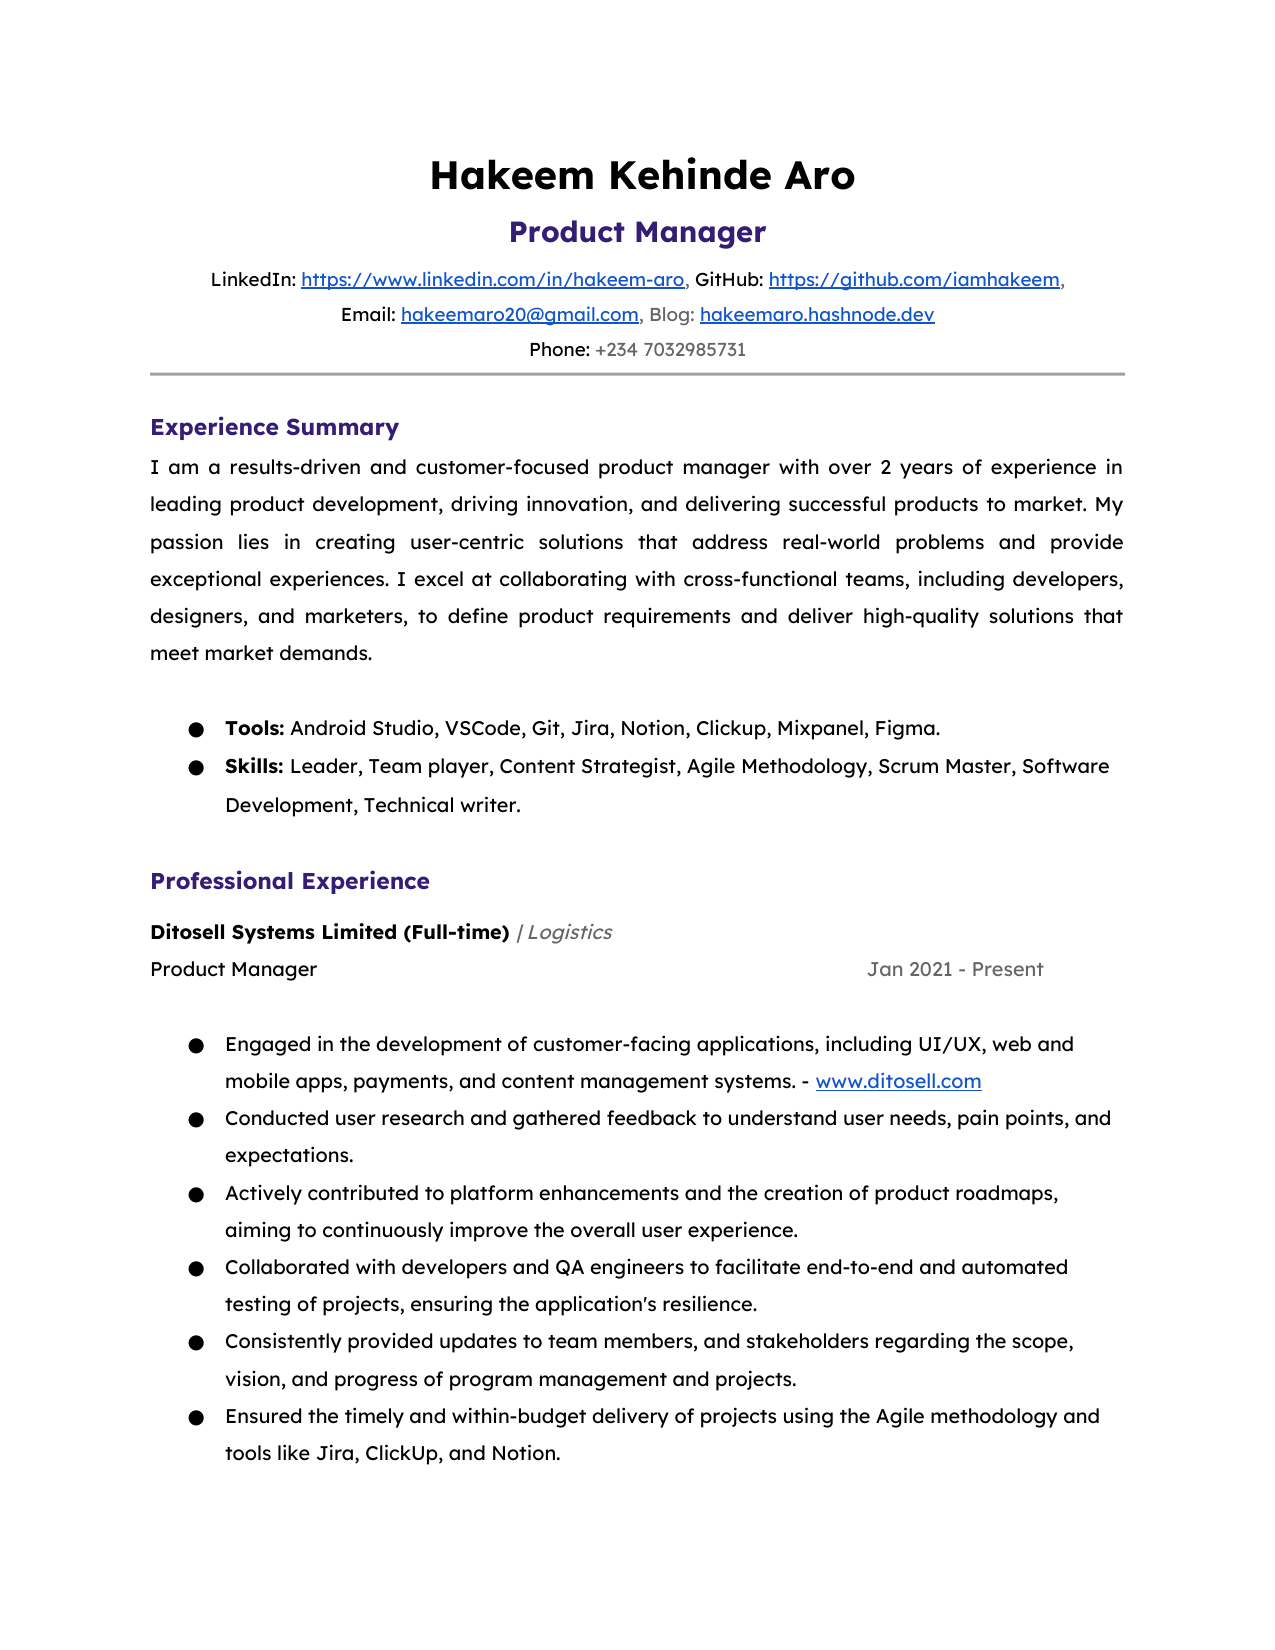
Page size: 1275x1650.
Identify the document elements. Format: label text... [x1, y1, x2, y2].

list Ensured the timely and within-budget delivery of projects using the Agile methodology and tools like Jira, ClickUp, and Notion. [187, 1403, 1125, 1465]
text Experience Summary [150, 412, 1125, 441]
text Product Manager Jan 2021 - Present [150, 957, 1125, 982]
list Engaged in the development of customer-facing applications, including UI/UX, web and mobile apps, payments, and content management systems. - www.ditosell.com [187, 1031, 1125, 1093]
text Email: hakeemaro20@gmail.com, Blog: hakeemaro.hashnode.dev [150, 302, 1125, 326]
list Conducted user research and gathered feedback to understand user needs, pain points, and expectations. [187, 1106, 1125, 1168]
title Hakeem Kehinde Aro [122, 150, 1162, 199]
text Phone: +234 7032985731 [150, 337, 1125, 361]
list Tools: Android Studio, VSCode, Git, Jira, Notion, Clickup, Mixpanel, Figma. [187, 715, 1125, 741]
list Skills: Leader, Team player, Content Strategist, Agile Methodology, Scrum Master, Software Development, Technical writer. [187, 754, 1125, 817]
list Consistently provided updates to team members, and stakeholders regarding the scope, vision, and progress of program management and projects. [187, 1329, 1125, 1391]
text Ditosell Systems Limited (Full-time) | Logistics [150, 920, 1125, 945]
list Collaborated with developers and QA engineers to facilitate end-to-end and automated testing of projects, ensuring the application's resilience. [187, 1254, 1125, 1317]
text LinkedIn: https://www.linkedin.com/in/hakeem-aro, GitHub: https://github.com/iamhakeem, [150, 267, 1125, 291]
text Professional Experience [150, 867, 1125, 895]
text I am a results-driven and customer-focused product manager with over 2 years of experience in leading product development, driving innovation, and delivering successful products to market. My passion lies in creating user-centric solutions that address real-world problems and provide exceptional experiences. I excel at collaborating with cross-functional teams, including developers, designers, and marketers, to define product requirements and deliver high-quality solutions that meet market demands. [150, 455, 1125, 666]
subtitle Product Manager [150, 213, 1125, 249]
list Actively contributed to platform enhancements and the creation of product roadmaps, aiming to continuously improve the overall user experience. [187, 1180, 1125, 1242]
